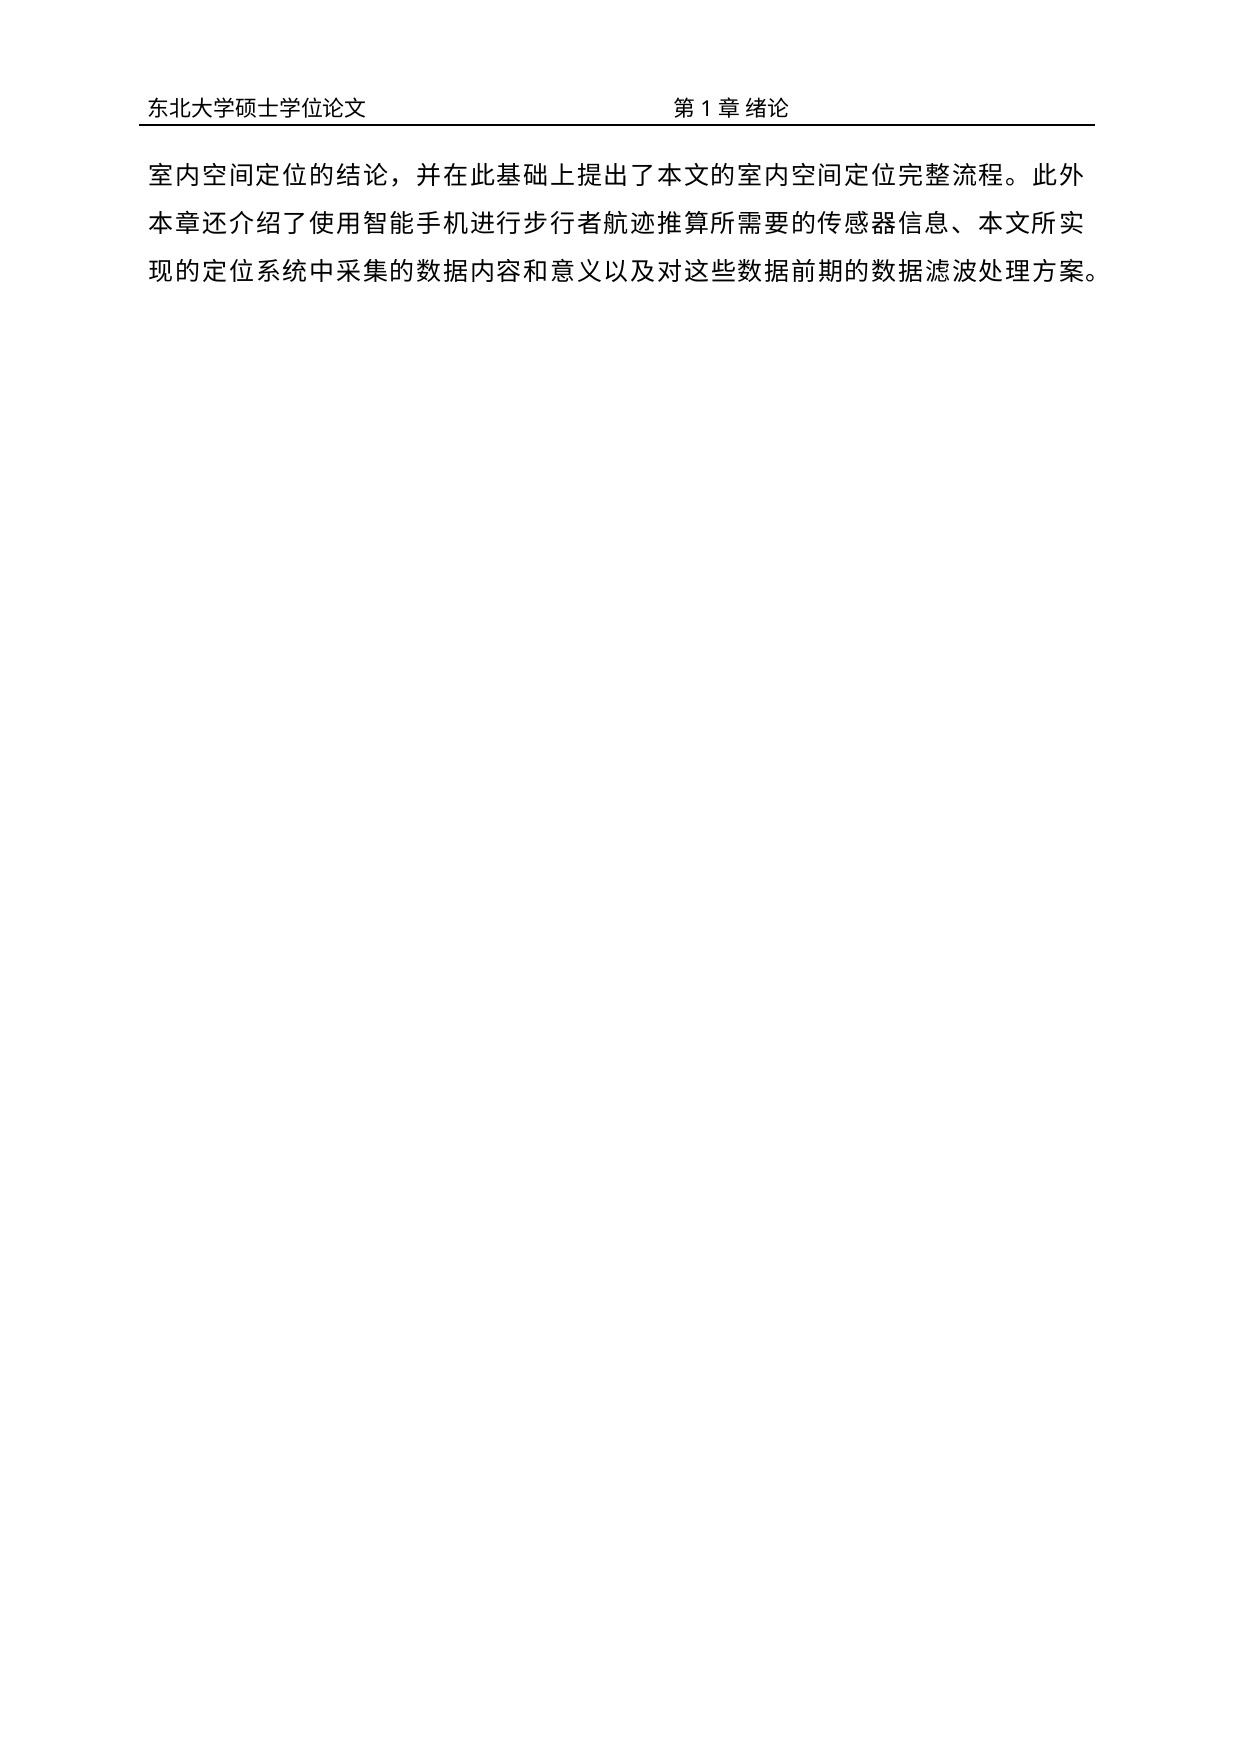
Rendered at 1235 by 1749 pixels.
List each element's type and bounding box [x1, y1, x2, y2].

text [149, 149, 1086, 294]
